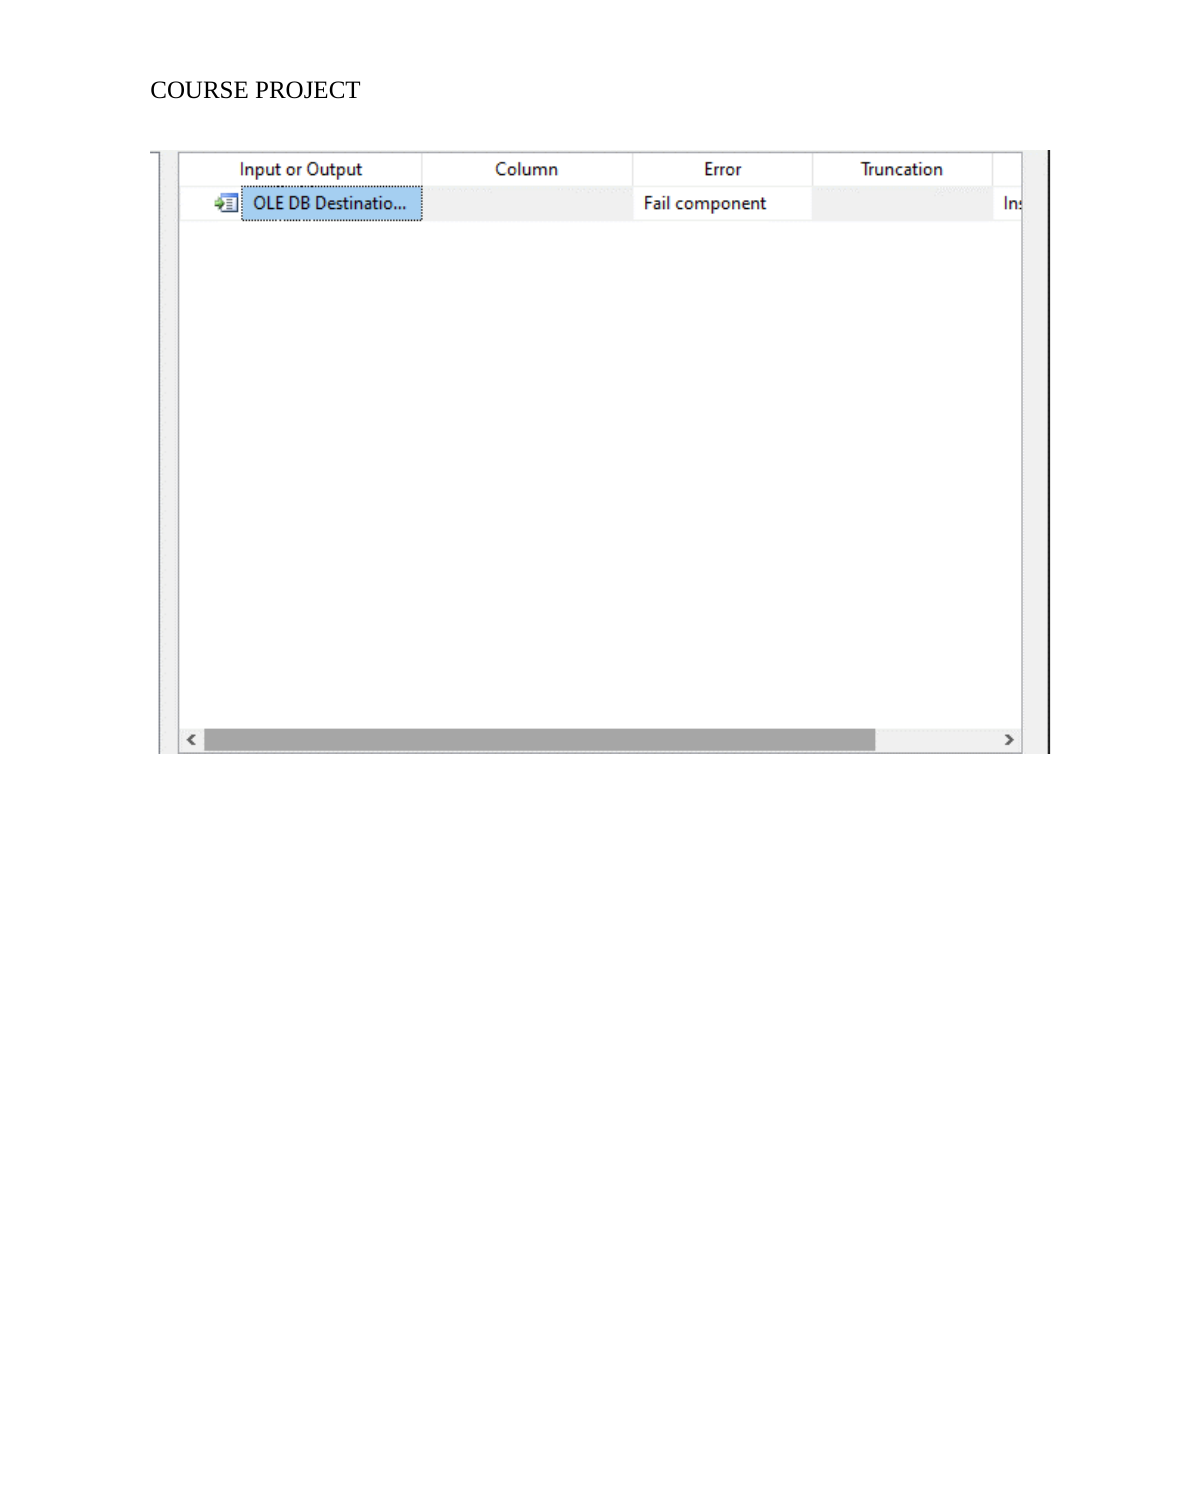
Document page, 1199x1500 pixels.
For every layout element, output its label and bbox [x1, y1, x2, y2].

picture [150, 150, 1050, 754]
